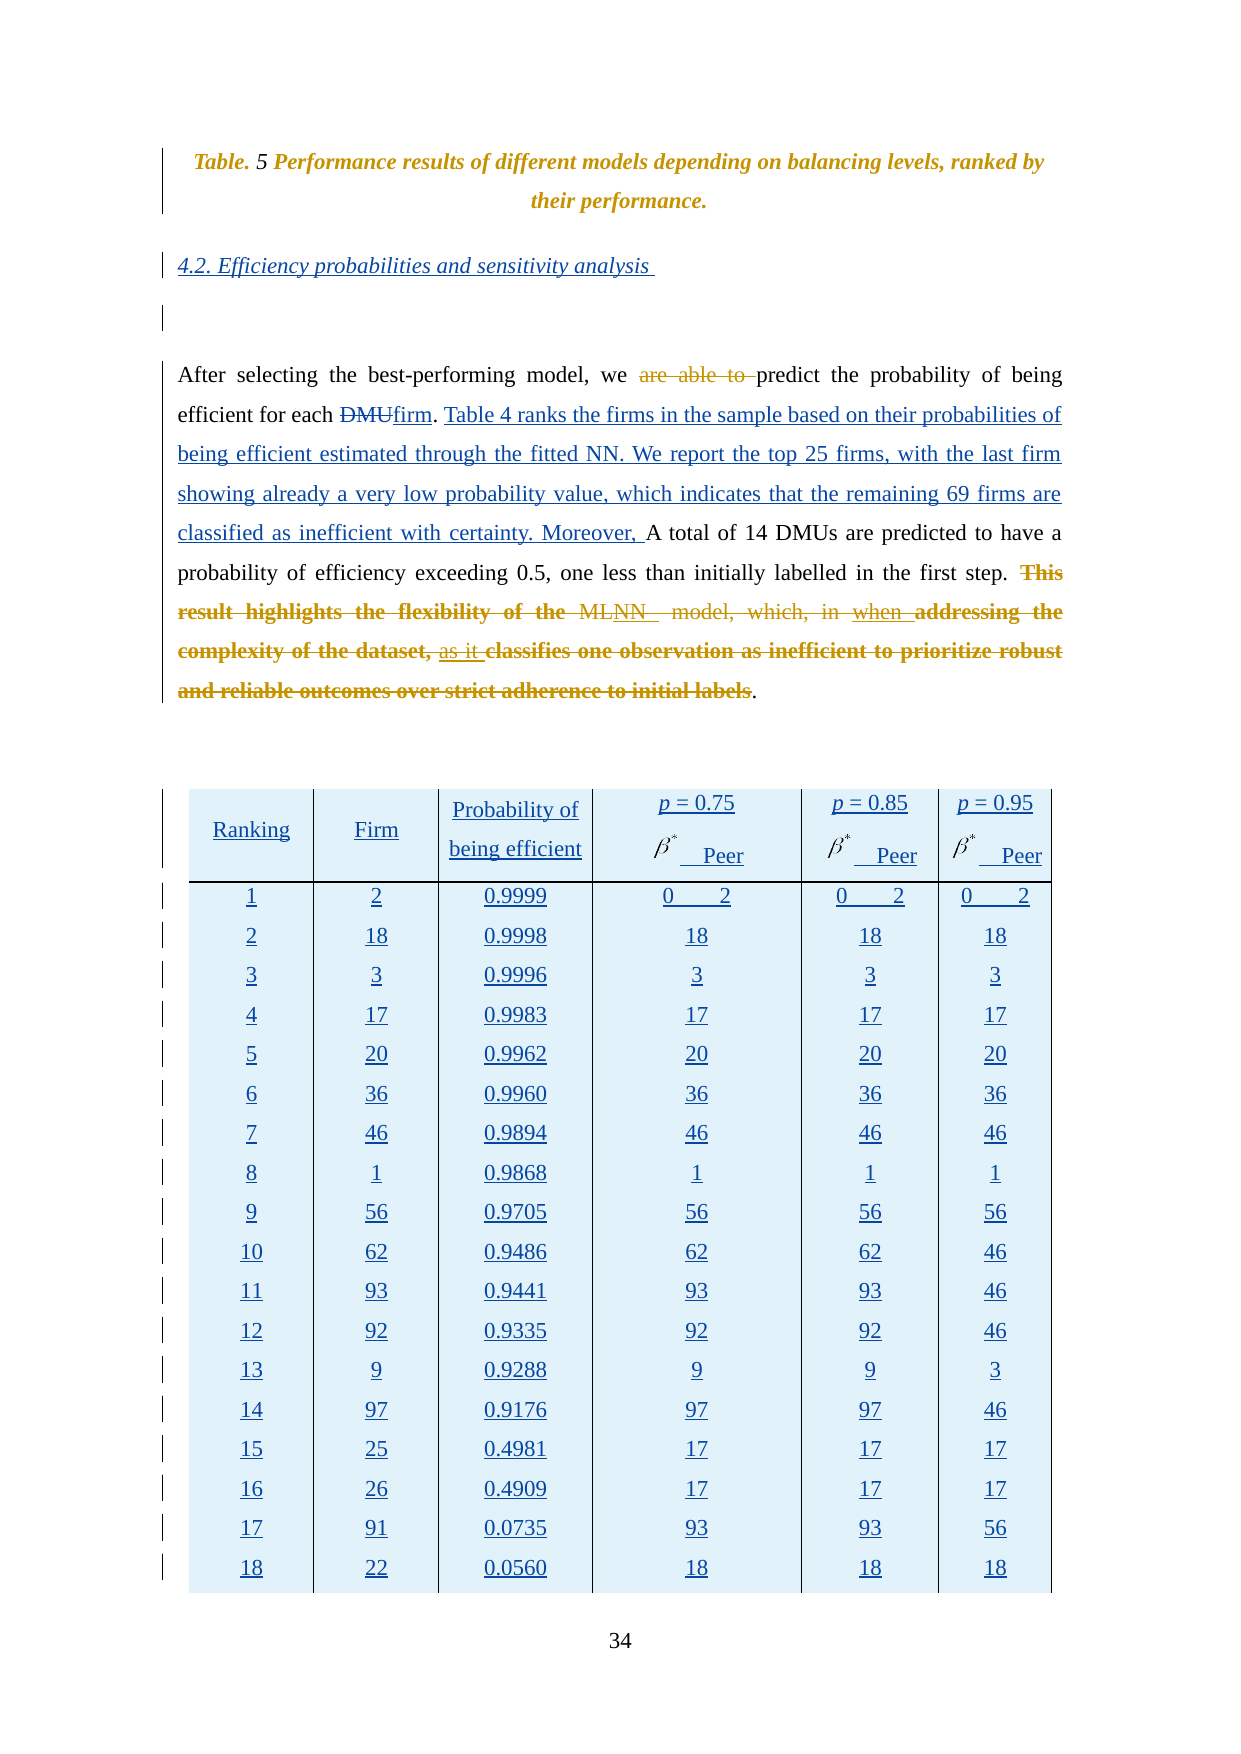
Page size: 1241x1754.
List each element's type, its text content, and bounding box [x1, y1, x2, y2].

text Table. Performance results of different models depending on balancing levels, ranked by their performance. [177, 148, 1063, 213]
text After selecting the best-performing model, we predict the probability of being efficient for each . A total of 14 DMUs are predicted to have a probability of efficiency exceeding 0.5, one less than initially labelled in the first step. This result highlights the flexibility of the addressing the complexity of the dataset, classifies one observation as inefficient to prioritize robust and reliable outcomes over strict adherence to initial labels. [177, 653, 1063, 703]
text After selecting the best-performing model, we predict the probability of being efficient for each . A total of 14 DMUs are predicted to have a probability of efficiency exceeding 0.5, one less than initially labelled in the first step. This result highlights the flexibility of the addressing the complexity of the dataset, classifies one observation as inefficient to prioritize robust and reliable outcomes over strict adherence to initial labels. [177, 614, 1063, 652]
text After selecting the best-performing model, we predict the probability of being efficient for each . A total of 14 DMUs are predicted to have a probability of efficiency exceeding 0.5, one less than initially labelled in the first step. This result highlights the flexibility of the addressing the complexity of the dataset, classifies one observation as inefficient to prioritize robust and reliable outcomes over strict adherence to initial labels. [177, 361, 1063, 613]
